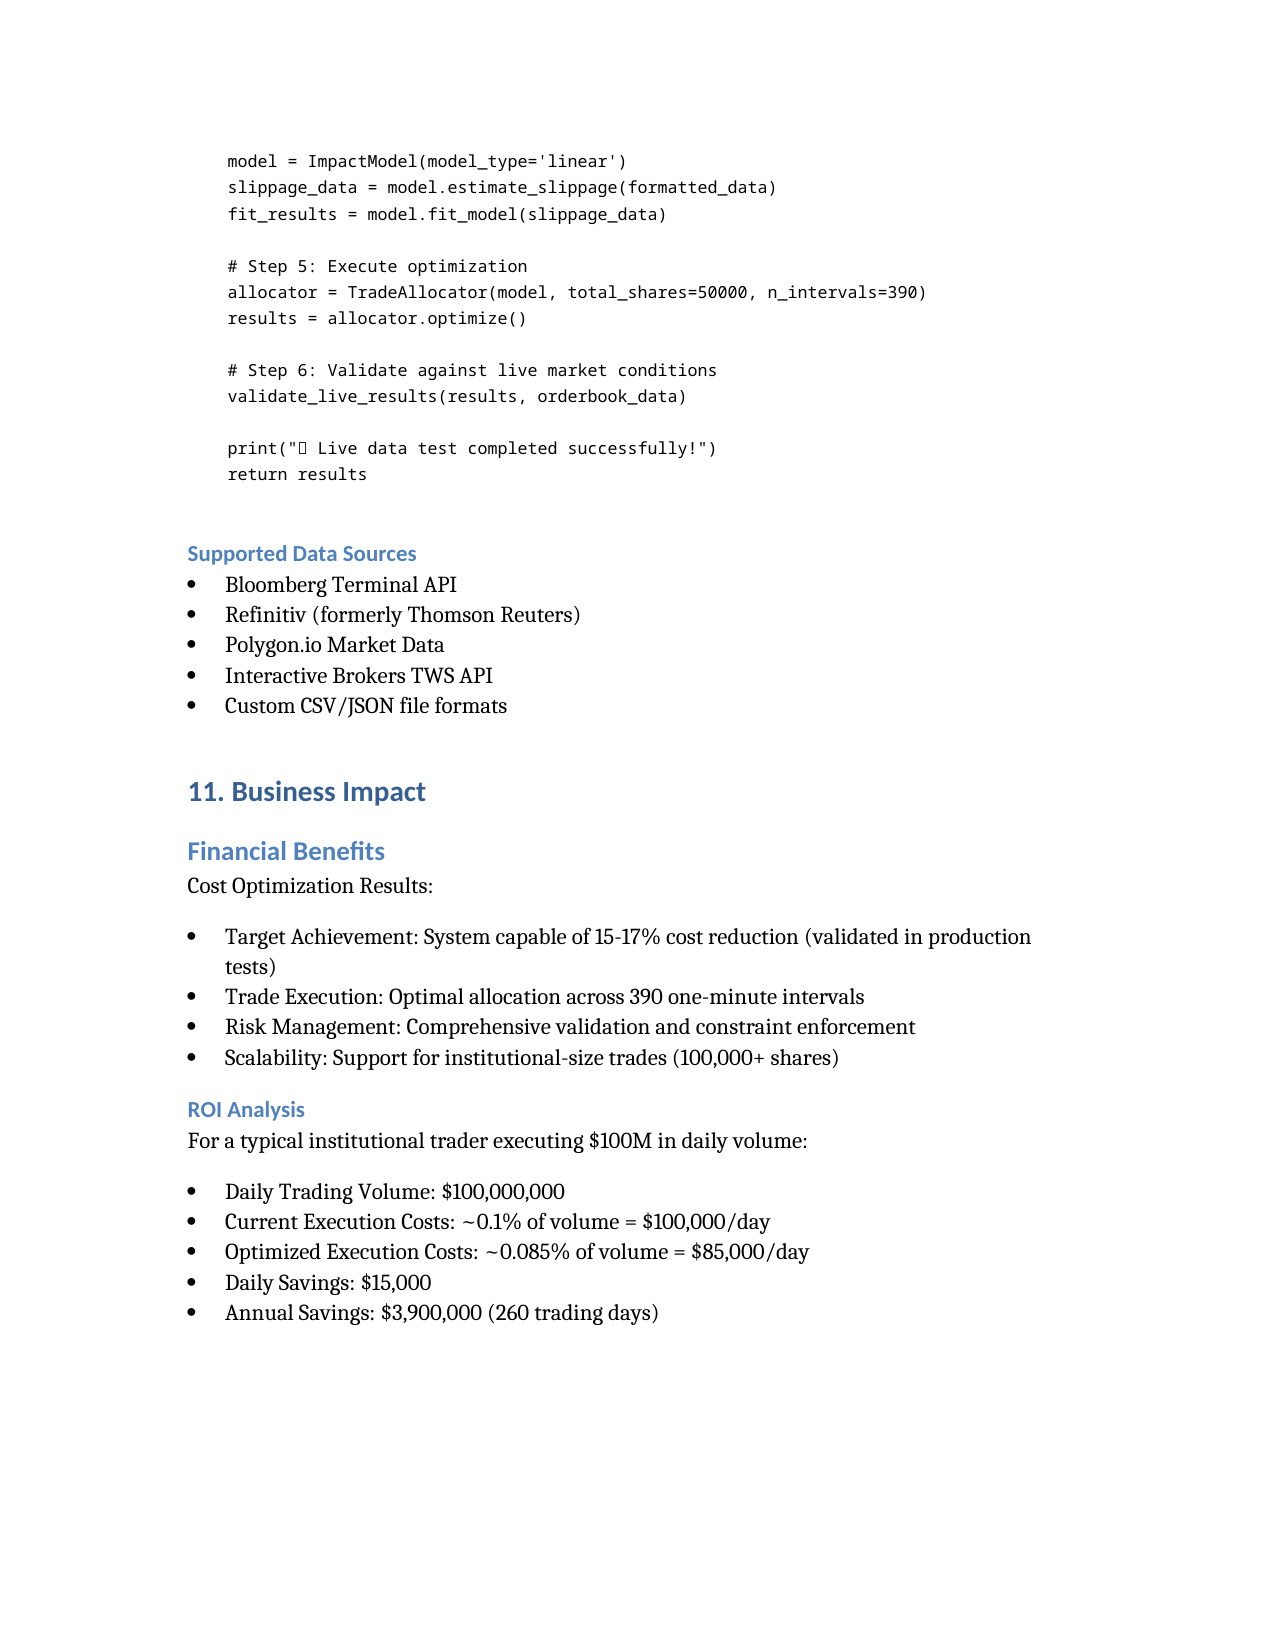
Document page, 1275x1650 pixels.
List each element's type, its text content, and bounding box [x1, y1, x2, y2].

text Cost Optimization Results: [187, 872, 1087, 899]
list Daily Trading Volume: $100,000,000 [187, 1179, 1087, 1205]
text For a typical institutional trader executing $100M in daily volume: [187, 1128, 1087, 1154]
list Custom CSV/JSON file formats [187, 693, 1087, 719]
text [187, 150, 1087, 515]
subtitle 11. Business Impact [187, 773, 1087, 808]
list Risk Management: Comprehensive validation and constraint enforcement [187, 1014, 1087, 1041]
list Current Execution Costs: ~0.1% of volume = $100,000/day [187, 1209, 1087, 1235]
list Target Achievement: System capable of 15-17% cost reduction (validated in production tests) [187, 923, 1087, 980]
list Annual Savings: $3,900,000 (260 trading days) [187, 1299, 1087, 1326]
list Trade Execution: Optimal allocation across 390 one-minute intervals [187, 984, 1087, 1010]
list Interactive Brokers TWS API [187, 662, 1087, 689]
subtitle ROI Analysis [187, 1095, 1087, 1123]
list Refinitiv (formerly Thomson Reuters) [187, 602, 1087, 628]
subtitle Financial Benefits [187, 834, 1087, 868]
subtitle Supported Data Sources [187, 539, 1087, 568]
list Bloomberg Terminal API [187, 572, 1087, 598]
list Scalability: Support for institutional-size trades (100,000+ shares) [187, 1044, 1087, 1071]
list Optimized Execution Costs: ~0.085% of volume = $85,000/day [187, 1239, 1087, 1265]
list Daily Savings: $15,000 [187, 1269, 1087, 1296]
list Polygon.io Market Data [187, 632, 1087, 658]
